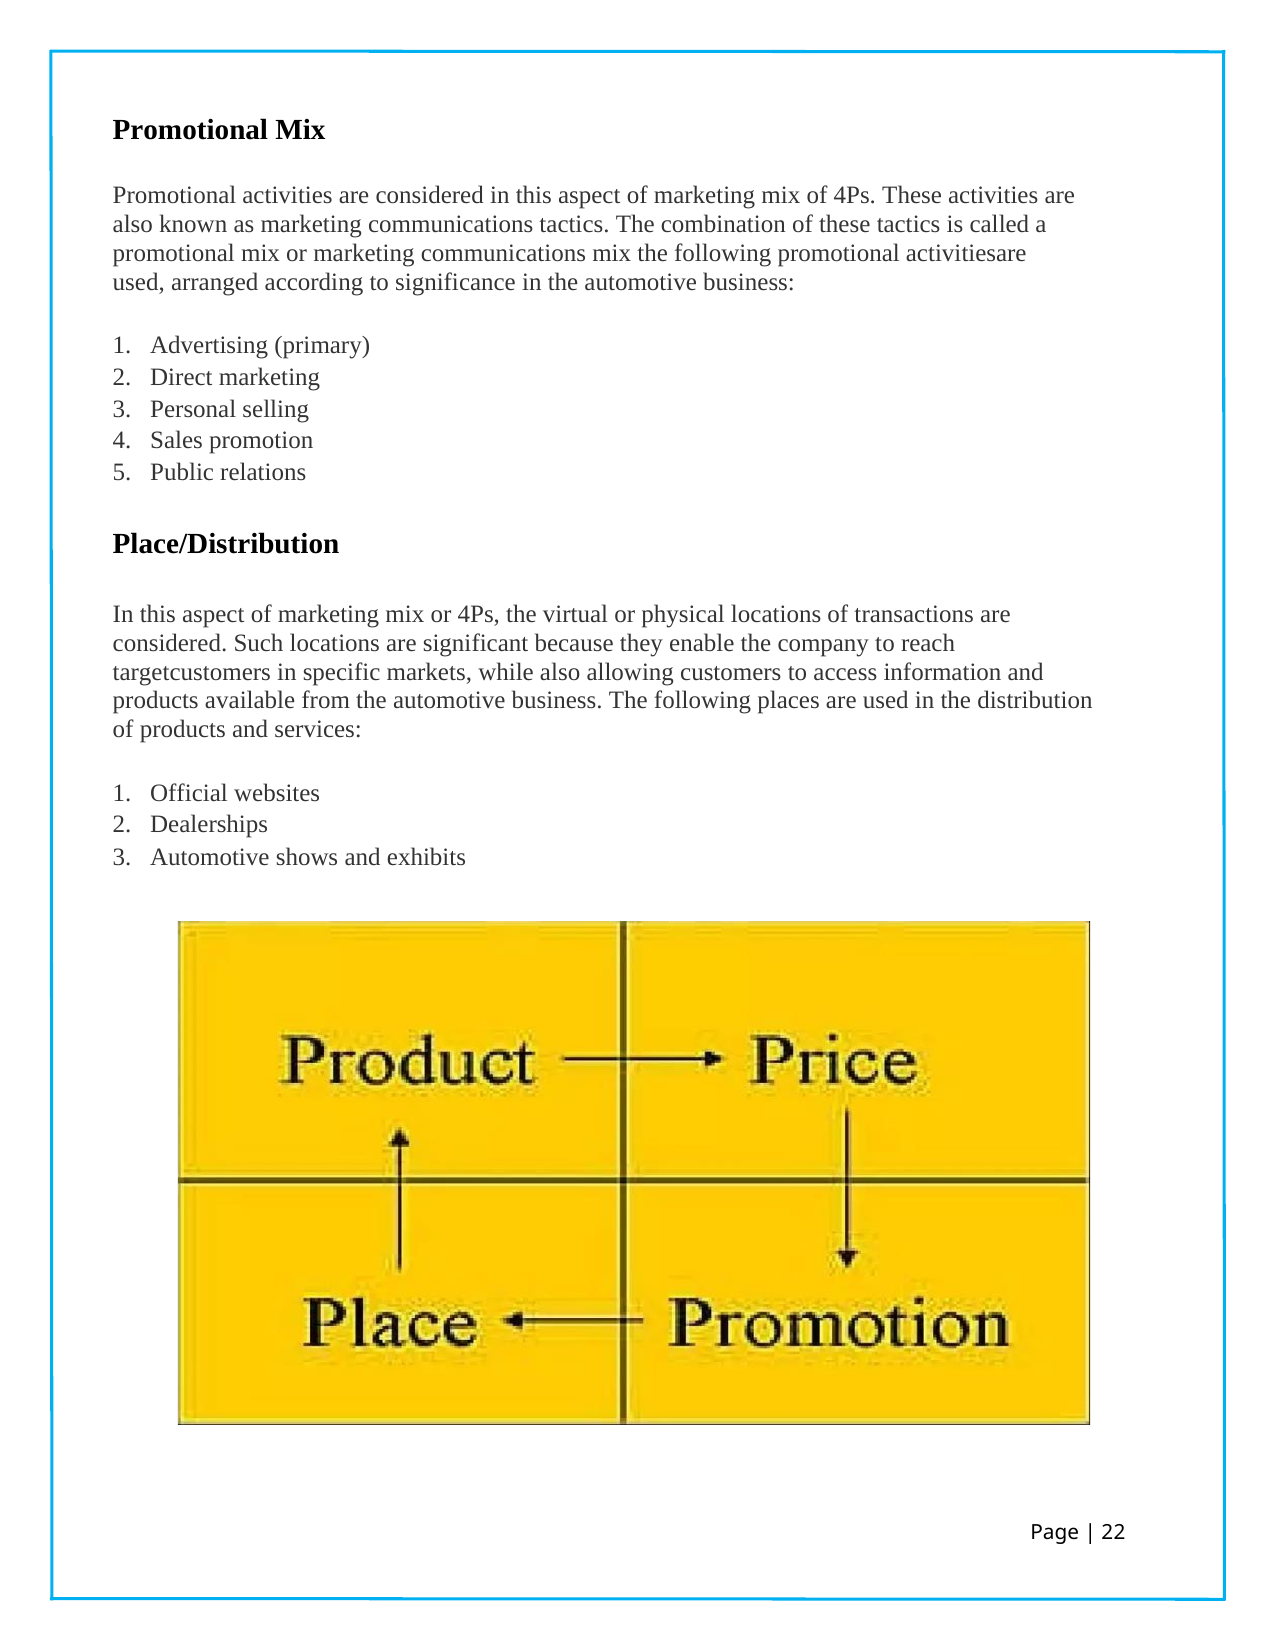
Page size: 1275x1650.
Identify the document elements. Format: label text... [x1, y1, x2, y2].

text In this aspect of marketing mix or 4Ps, the virtual or physical locations of transactions are considered. Such locations are significant because they enable the company to reach targetcustomers in specific markets, while also allowing customers to access information and products available from the automotive business. The following places are used in the distribution of products and services: [112, 600, 1117, 742]
list Dealerships [112, 809, 1125, 838]
text Page | 22 [112, 1517, 1125, 1546]
list Advertising (primary) [112, 330, 1125, 359]
picture [177, 921, 1091, 1425]
text Promotional Mix [112, 112, 1125, 146]
text Place/Distribution [112, 526, 1125, 559]
list Public relations [112, 457, 1125, 486]
list Official websites [112, 778, 1125, 807]
list Automotive shows and exhibits [112, 842, 1125, 870]
list Sales promotion [112, 426, 1125, 454]
list Direct marketing [112, 362, 1125, 391]
text Promotional activities are considered in this aspect of marketing mix of 4Ps. These activities are also known as marketing communications tactics. The combination of these tactics is called a promotional mix or marketing communications mix the following promotional activitiesare used, arranged according to significance in the automotive business: [112, 181, 1083, 295]
list Personal selling [112, 394, 1125, 423]
